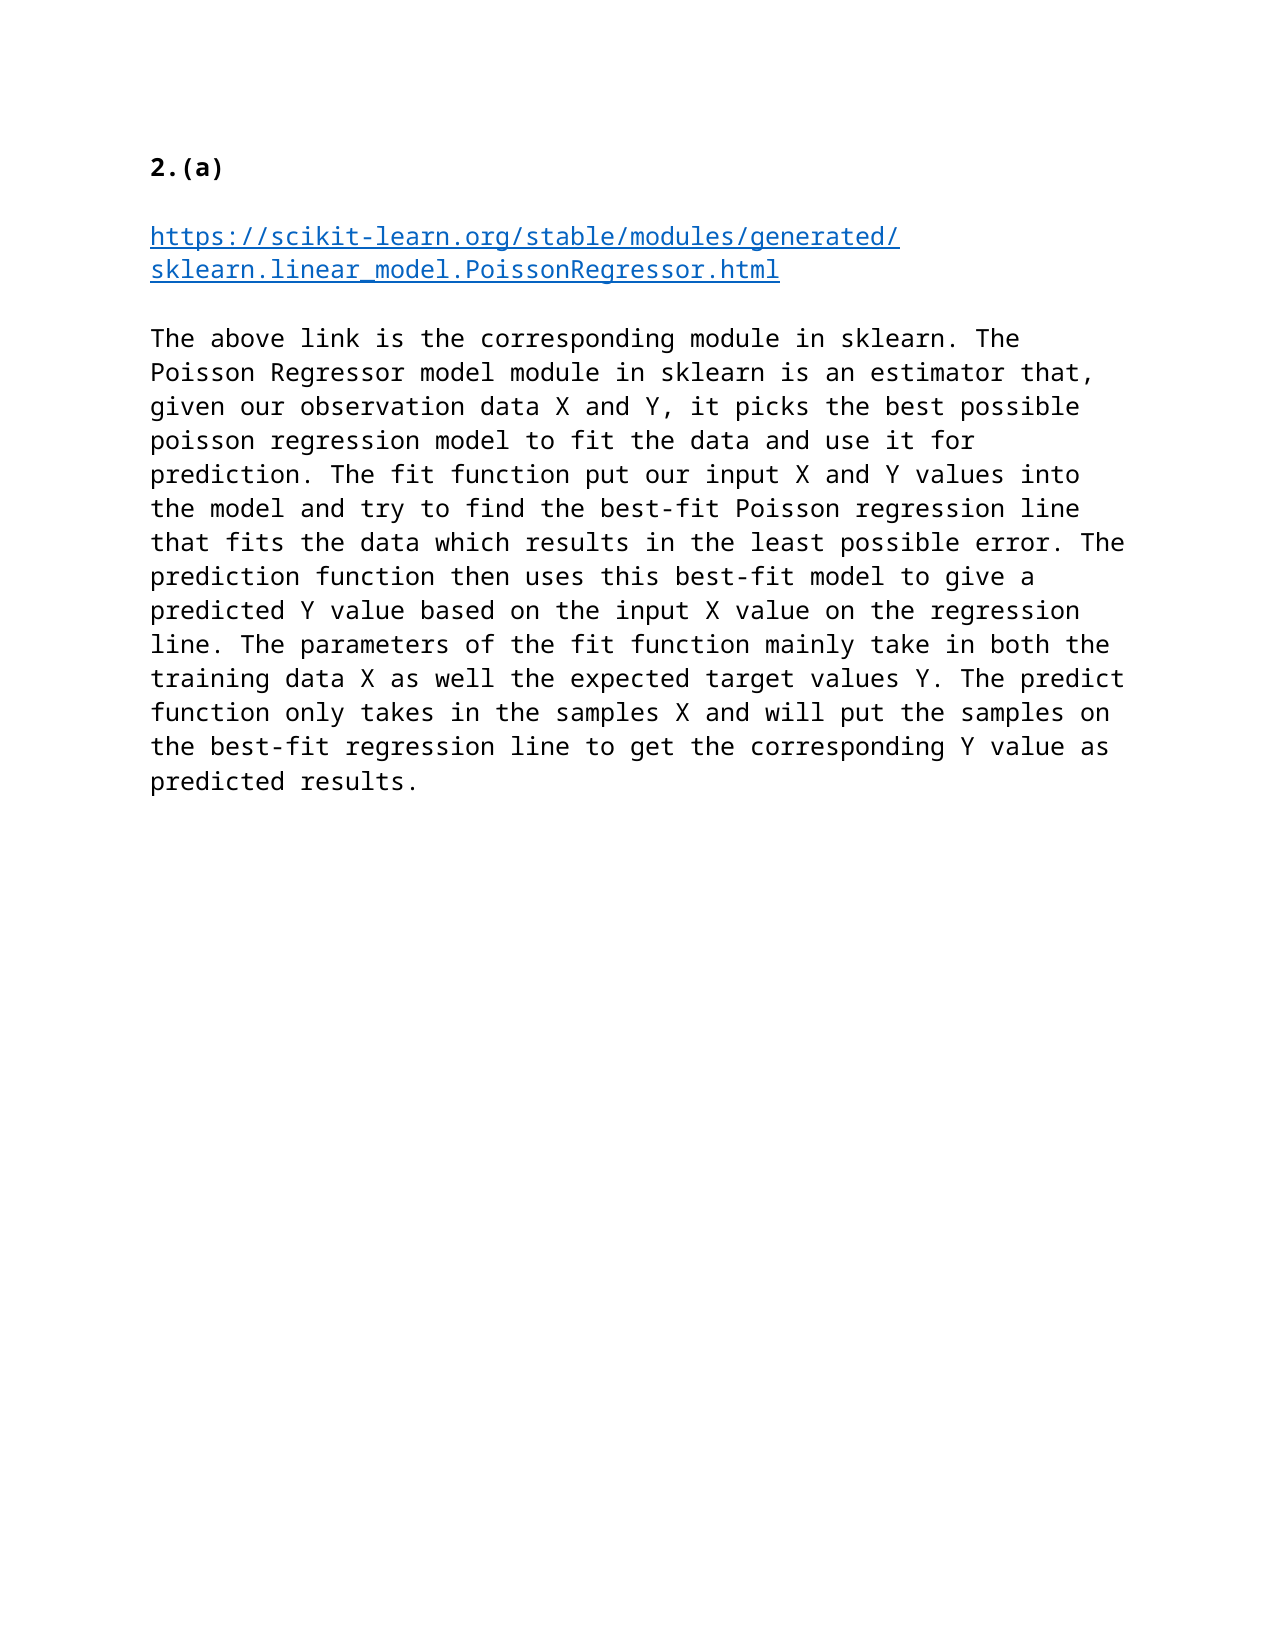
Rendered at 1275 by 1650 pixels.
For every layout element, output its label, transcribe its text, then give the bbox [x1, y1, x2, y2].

text The above link is the corresponding module in sklearn. The Poisson Regressor model module in sklearn is an estimator that, given our observation data X and Y, it picks the best possible poisson regression model to fit the data and use it for prediction. The fit function put our input X and Y values into the model and try to find the best-fit Poisson regression line that fits the data which results in the least possible error. The prediction function then uses this best-fit model to give a predicted Y value based on the input X value on the regression line. The parameters of the fit function mainly take in both the training data X as well the expected target values Y. The predict function only takes in the samples X and will put the samples on the best-fit regression line to get the corresponding Y value as predicted results. [150, 320, 1125, 797]
text 2.(a) [150, 150, 1125, 184]
text https://scikit-learn.org/stable/modules/generated/sklearn.linear_model.PoissonRegressor.html [150, 218, 1125, 286]
